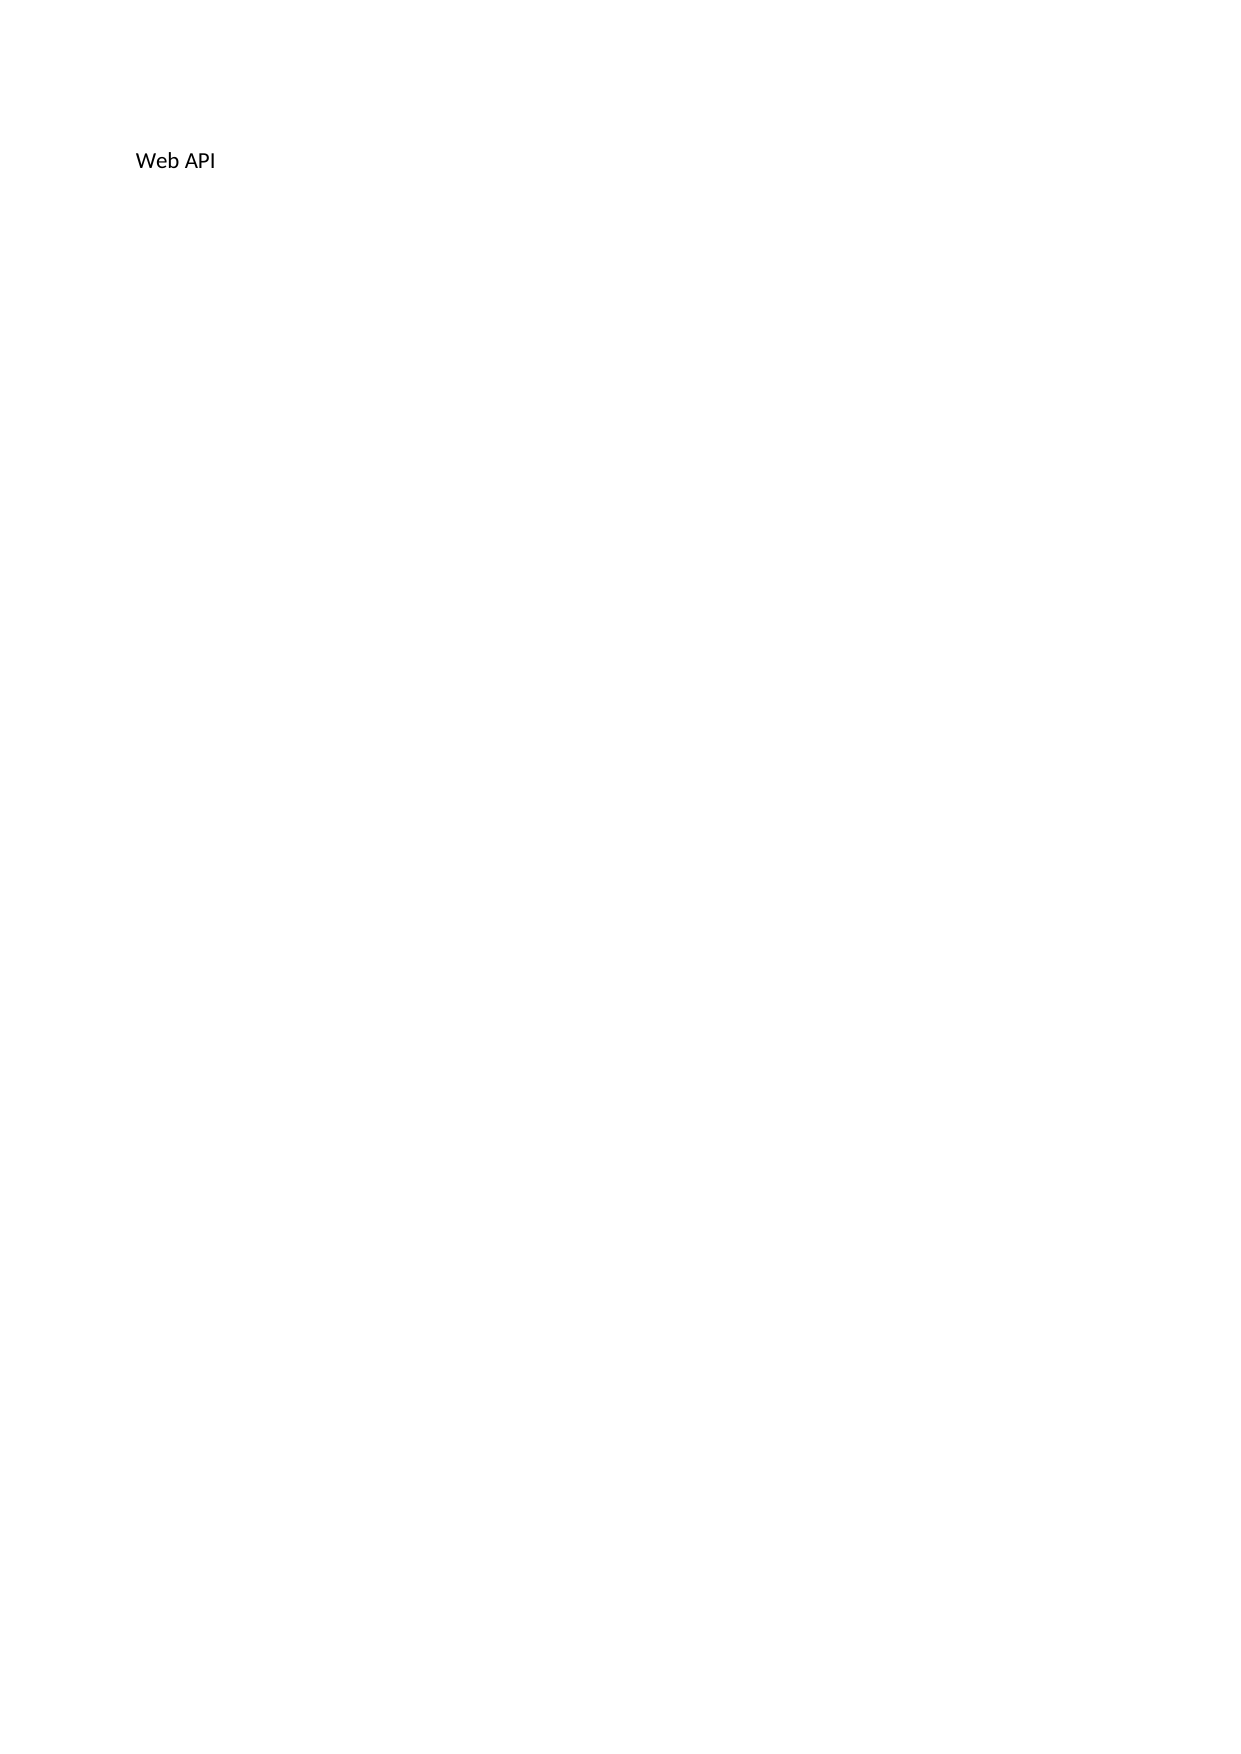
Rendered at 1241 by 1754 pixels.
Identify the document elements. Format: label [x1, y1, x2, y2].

text [136, 146, 542, 174]
